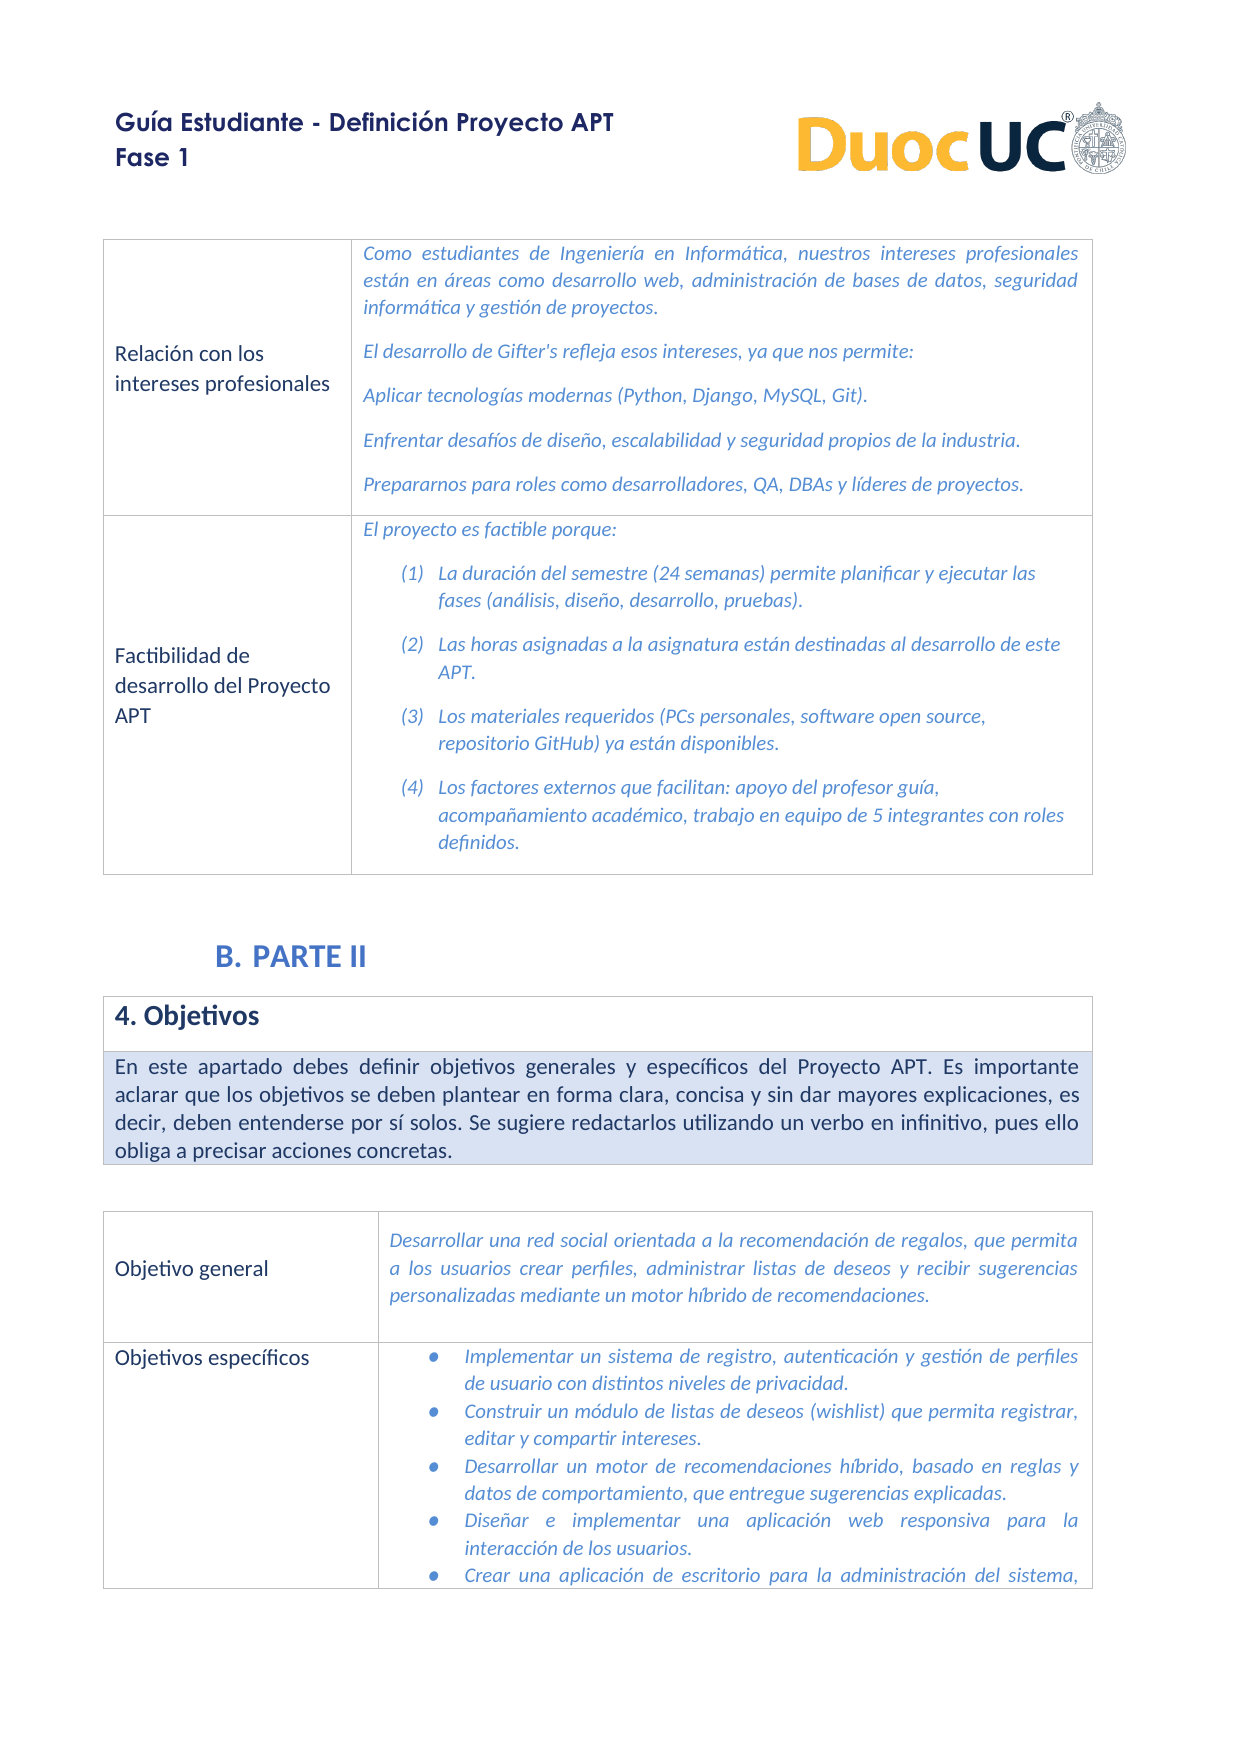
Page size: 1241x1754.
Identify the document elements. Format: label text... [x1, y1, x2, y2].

table_cell Factibilidad de desarrollo del Proyecto APT [104, 516, 351, 873]
table_header Objetivo general [104, 1212, 378, 1342]
table_cell Como estudiantes de Ingeniería en Informática, nuestros intereses profesionales están en áreas como desarrollo web, administración de bases de datos, seguridad informática y gestión de proyectos. El desarrollo de Gifter's refleja esos intereses, ya que nos permite: Aplicar tecnologías modernas (Python, Django, MySQL, Git). Enfrentar desafíos de diseño, escalabilidad y seguridad propios de la industria. Prepararnos para roles como desarrolladores, QA, DBAs y líderes de proyectos. [352, 240, 1092, 515]
table_header Desarrollar una red social orientada a la recomendación de regalos, que permita a los usuarios crear perfiles, administrar listas de deseos y recibir sugerencias personalizadas mediante un motor híbrido de recomendaciones. [379, 1212, 1092, 1342]
list PARTE II [215, 935, 1063, 976]
table_cell En este apartado debes definir objetivos generales y específicos del Proyecto APT. Es importante aclarar que los objetivos se deben plantear en forma clara, concisa y sin dar mayores explicaciones, es decir, deben entenderse por sí solos. Se sugiere redactarlos utilizando un verbo en infinitivo, pues ello obliga a precisar acciones concretas. [104, 1052, 1092, 1164]
table_cell Relación con los intereses profesionales [104, 240, 351, 515]
table_header 4. Objetivos [104, 997, 1092, 1051]
table_cell El proyecto es factible porque: La duración del semestre (24 semanas) permite planificar y ejecutar las fases (análisis, diseño, desarrollo, pruebas). Las horas asignadas a la asignatura están destinadas al desarrollo de este APT. Los materiales requeridos (PCs personales, software open source, repositorio GitHub) ya están disponibles. Los factores externos que facilitan: apoyo del profesor guía, acompañamiento académico, trabajo en equipo de 5 integrantes con roles definidos. [352, 516, 1092, 873]
picture [798, 102, 1126, 174]
table_cell Objetivos específicos [104, 1343, 378, 1588]
